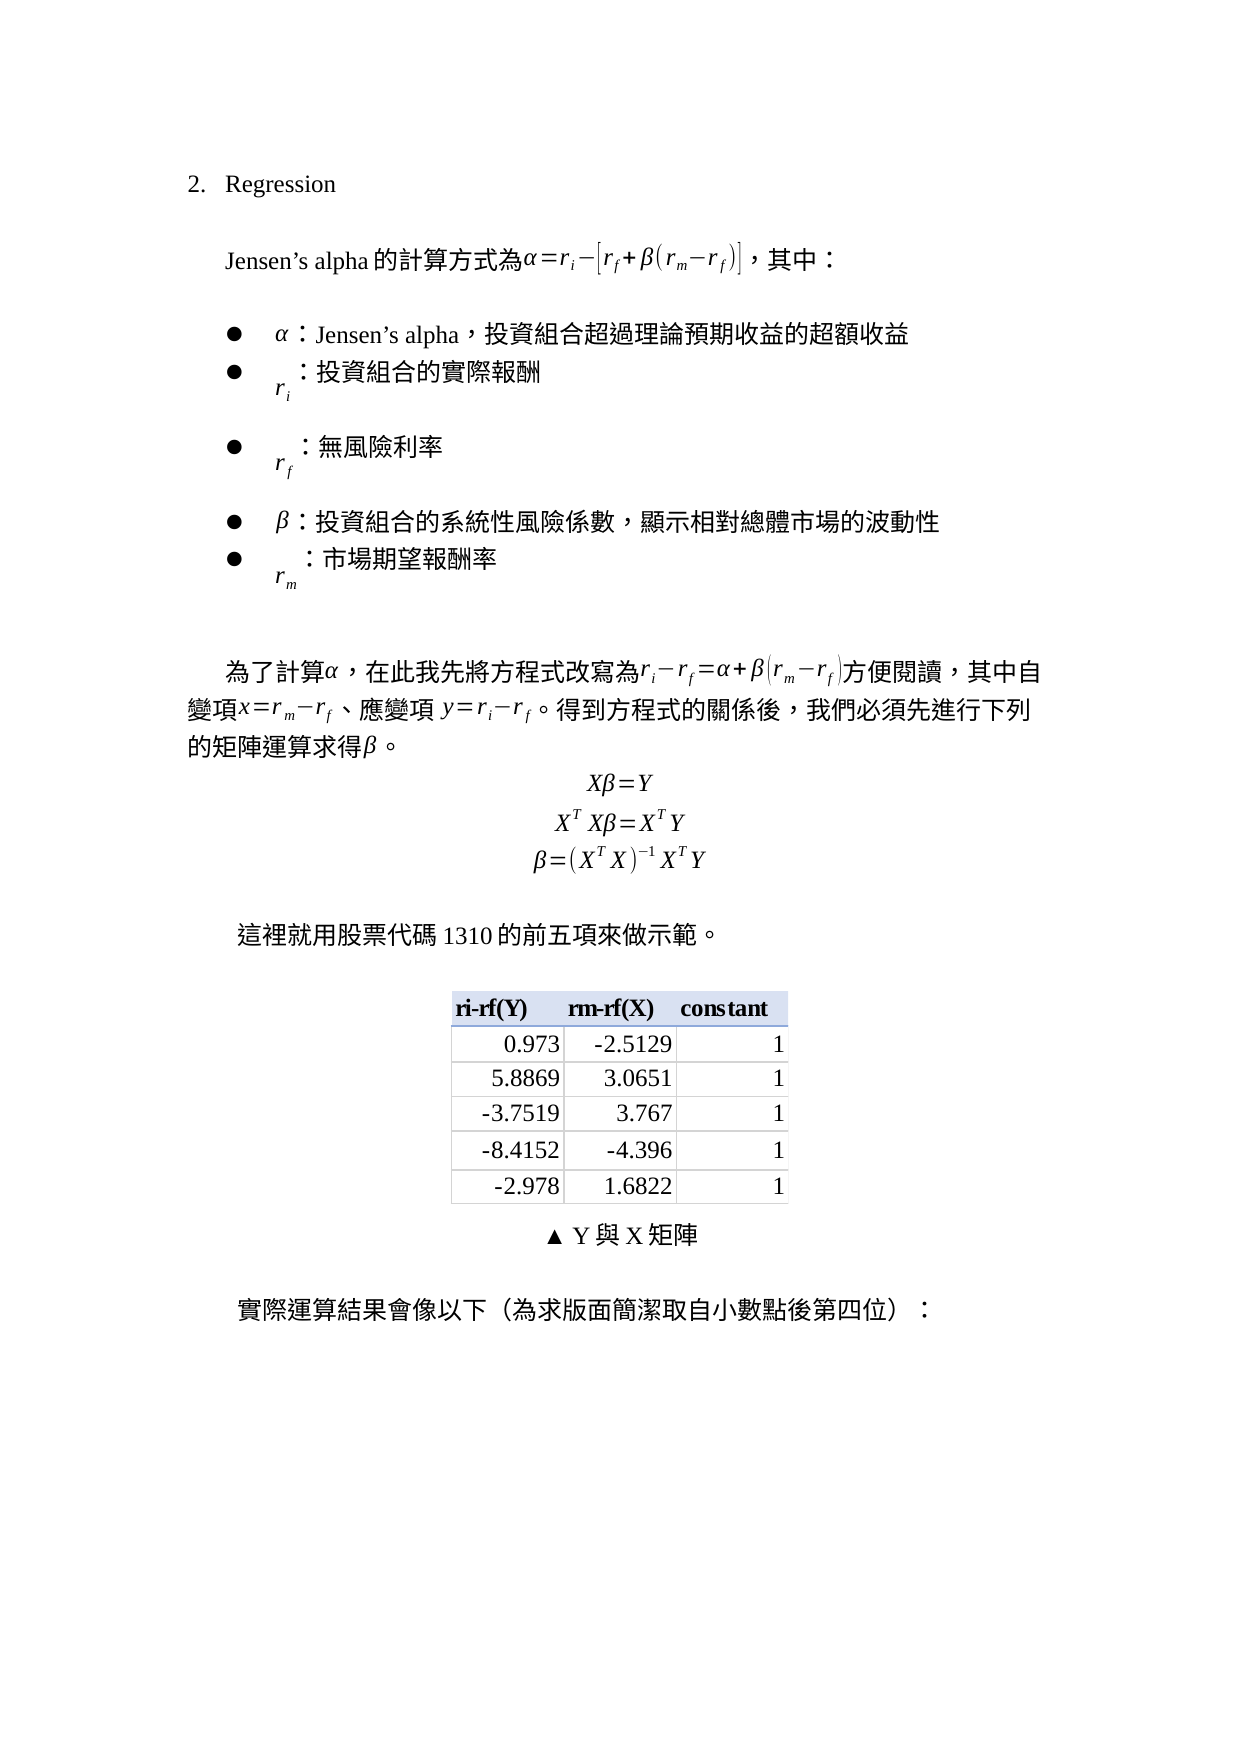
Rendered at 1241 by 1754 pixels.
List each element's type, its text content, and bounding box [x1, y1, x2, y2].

text 實際運算結果會像以下（為求版面簡潔取自小數點後第四位）： [187, 1289, 1053, 1327]
text 這裡就用股票代碼1310的前五項來做示範。 [187, 914, 1053, 952]
list Regression [187, 164, 1053, 202]
list ：投資組合的系統性風險係數，顯示相對總體市場的波動性 [225, 502, 1053, 539]
text Jensen’s alpha的計算方式為，其中： [187, 239, 1053, 277]
list ：Jensen’s alpha，投資組合超過理論預期收益的超額收益 [225, 314, 1053, 352]
text 為了計算，在此我先將方程式改寫為方便閱讀，其中自變項、應變項 。得到方程式的關係後，我們必須先進行下列的矩陣運算求得。 [187, 652, 1053, 764]
list ：市場期望報酬率 [225, 539, 1053, 614]
list ：無風險利率 [225, 427, 1053, 502]
list ：投資組合的實際報酬 [225, 352, 1053, 427]
text ▲ Y與X矩陣 [187, 1214, 1053, 1252]
